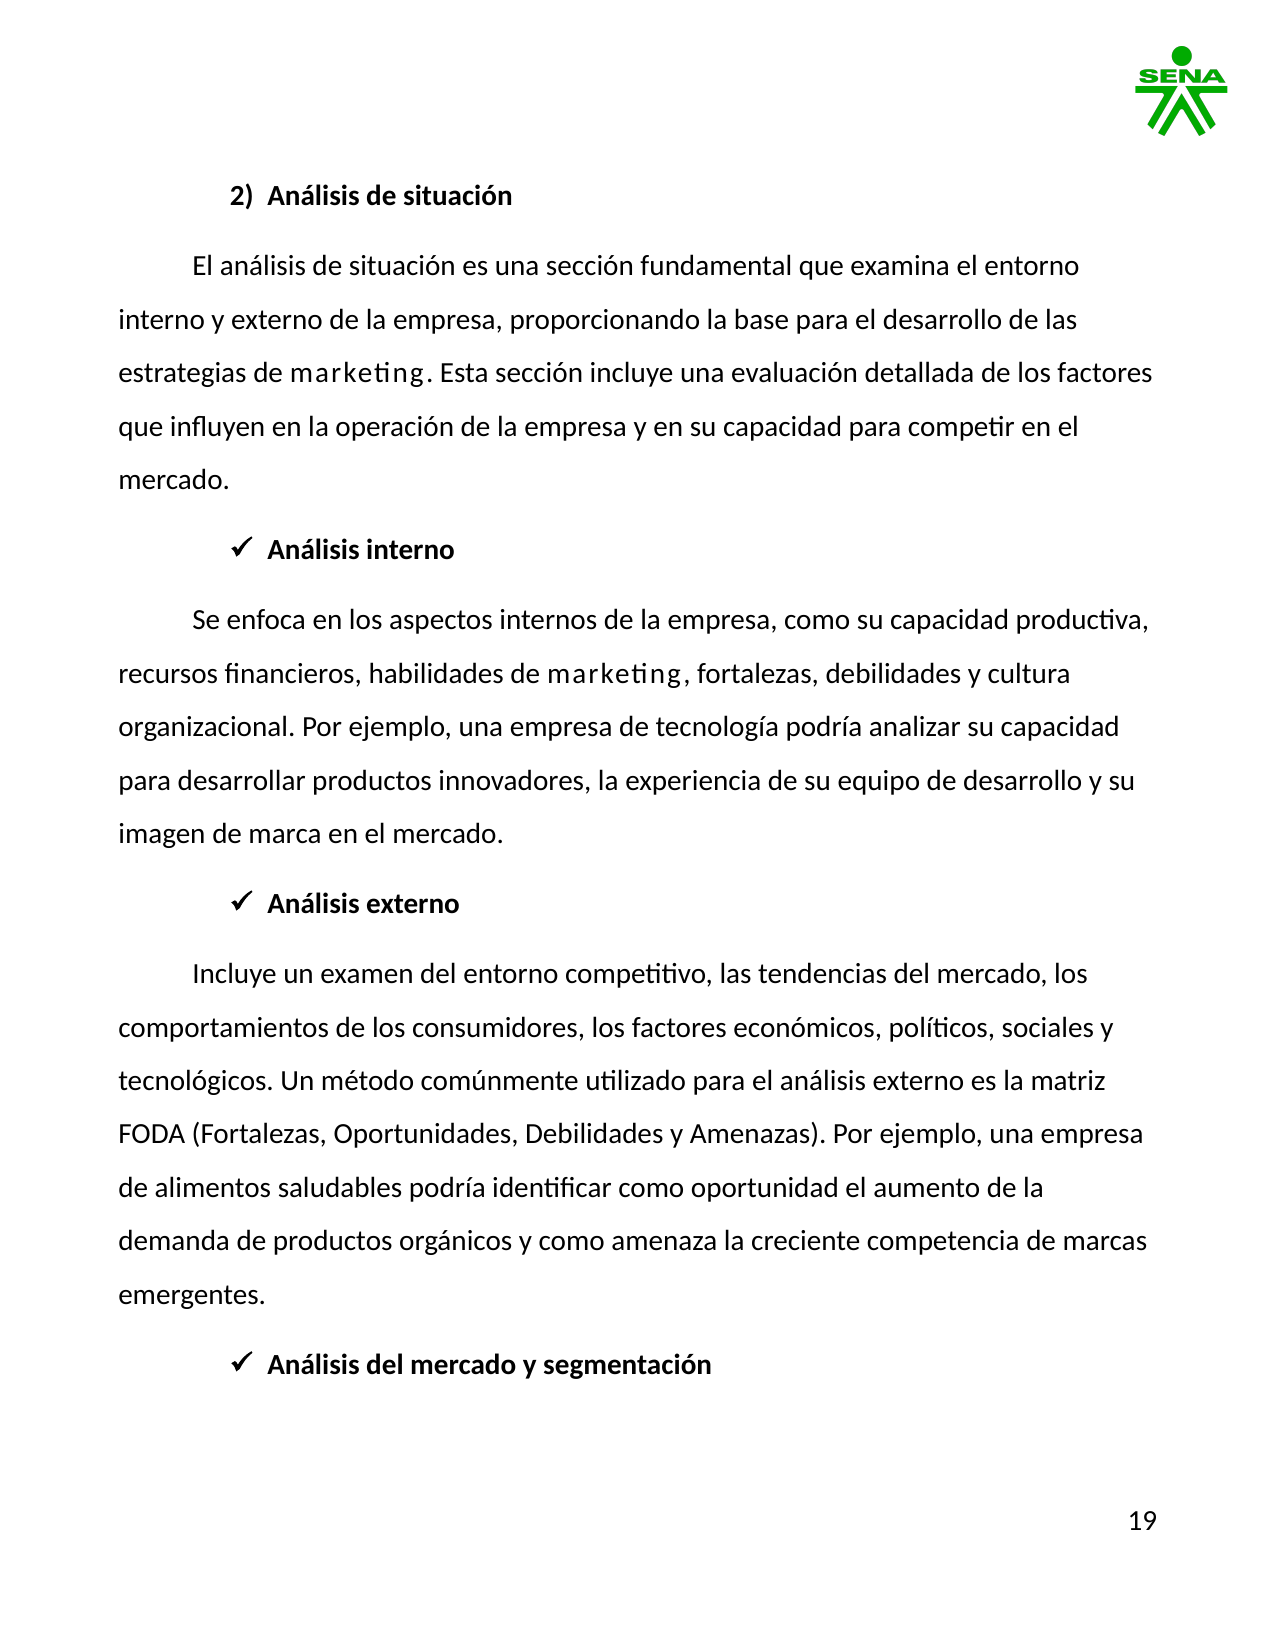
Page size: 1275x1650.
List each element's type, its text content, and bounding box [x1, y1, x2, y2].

text El análisis de situación es una sección fundamental que examina el entorno interno y externo de la empresa, proporcionando la base para el desarrollo de las estrategias de marketing. Esta sección incluye una evaluación detallada de los factores que influyen en la operación de la empresa y en su capacidad para competir en el mercado. [118, 247, 1157, 497]
list Análisis del mercado y segmentación [229, 1346, 1157, 1382]
picture [1135, 46, 1228, 136]
text Incluye un examen del entorno competitivo, las tendencias del mercado, los comportamientos de los consumidores, los factores económicos, políticos, sociales y tecnológicos. Un método comúnmente utilizado para el análisis externo es la matriz FODA (Fortalezas, Oportunidades, Debilidades y Amenazas). Por ejemplo, una empresa de alimentos saludables podría identificar como oportunidad el aumento de la demanda de productos orgánicos y como amenaza la creciente competencia de marcas emergentes. [118, 955, 1157, 1311]
list Análisis de situación [229, 177, 1157, 213]
list Análisis interno [229, 531, 1157, 567]
list Análisis externo [229, 885, 1157, 921]
text Se enfoca en los aspectos internos de la empresa, como su capacidad productiva, recursos financieros, habilidades de marketing, fortalezas, debilidades y cultura organizacional. Por ejemplo, una empresa de tecnología podría analizar su capacidad para desarrollar productos innovadores, la experiencia de su equipo de desarrollo y su imagen de marca en el mercado. [118, 601, 1157, 851]
